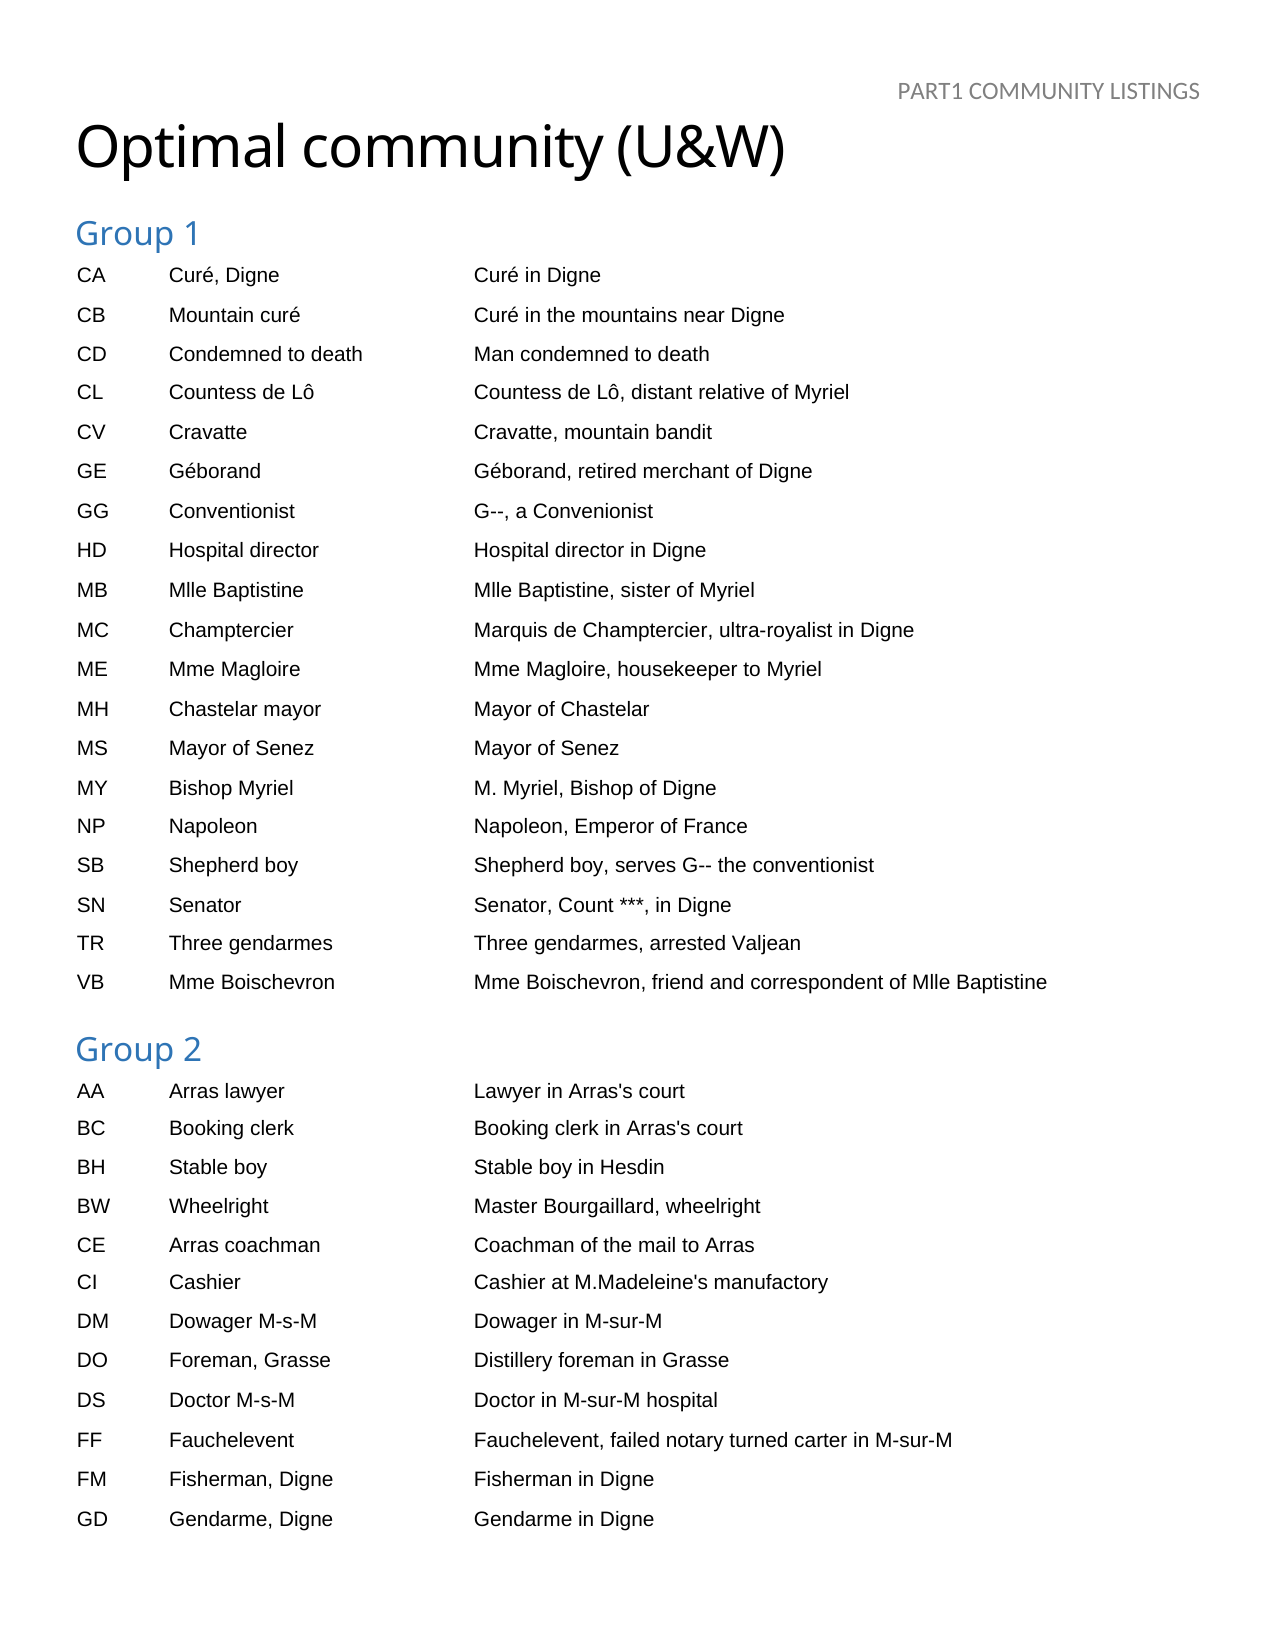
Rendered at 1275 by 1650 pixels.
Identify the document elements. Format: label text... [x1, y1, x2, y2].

table_cell Géborand, retired merchant of Digne [472, 451, 1200, 491]
table_cell GE [75, 451, 167, 491]
table_cell Hospital director in Digne [472, 530, 1200, 570]
table_cell Napoleon [167, 808, 472, 845]
table_cell Mme Boischevron [167, 962, 472, 1001]
table_cell Shepherd boy [167, 845, 472, 884]
table_cell BW [75, 1186, 167, 1226]
table_cell Countess de Lô [167, 372, 472, 412]
table_cell MY [75, 768, 167, 807]
table_cell VB [75, 962, 167, 1001]
table_cell Senator, Count ***, in Digne [472, 885, 1200, 924]
table_header CA [75, 255, 167, 295]
table_cell Dowager M-s-M [167, 1301, 472, 1340]
table_cell Mlle Baptistine [167, 570, 472, 609]
table_cell Man condemned to death [472, 335, 1200, 372]
table_cell Arras coachman [167, 1226, 472, 1263]
table_cell Mlle Baptistine, sister of Myriel [472, 570, 1200, 609]
table_cell Cravatte [167, 412, 472, 451]
table_cell Gendarme in Digne [472, 1499, 1200, 1538]
table_cell M. Myriel, Bishop of Digne [472, 768, 1200, 807]
table_cell TR [75, 924, 167, 962]
table_cell Mayor of Senez [472, 728, 1200, 768]
table_cell GD [75, 1499, 167, 1538]
table_cell Doctor in M-sur-M hospital [472, 1380, 1200, 1419]
table_cell Gendarme, Digne [167, 1499, 472, 1538]
table_cell Doctor M-s-M [167, 1380, 472, 1419]
table_cell Mountain curé [167, 295, 472, 334]
table_cell SB [75, 845, 167, 884]
table_cell MH [75, 689, 167, 728]
table_cell CD [75, 335, 167, 372]
table_cell Marquis de Champtercier, ultra-royalist in Digne [472, 610, 1200, 649]
table_cell Fisherman, Digne [167, 1459, 472, 1499]
table_cell BH [75, 1147, 167, 1186]
table_cell MB [75, 570, 167, 609]
table_cell Mme Magloire, housekeeper to Myriel [472, 649, 1200, 689]
table_cell Conventionist [167, 491, 472, 530]
title Optimal community (U&W) [75, 106, 1200, 185]
table_cell Mme Magloire [167, 649, 472, 689]
table_cell SN [75, 885, 167, 924]
table_cell MS [75, 728, 167, 768]
table_cell Stable boy in Hesdin [472, 1147, 1200, 1186]
table_cell Three gendarmes [167, 924, 472, 962]
table_cell NP [75, 808, 167, 845]
table_cell Mayor of Senez [167, 728, 472, 768]
table_cell Condemned to death [167, 335, 472, 372]
table_cell FF [75, 1420, 167, 1459]
table_cell CI [75, 1263, 167, 1301]
table_cell Fauchelevent [167, 1420, 472, 1459]
table_cell Master Bourgaillard, wheelright [472, 1186, 1200, 1226]
table_header Lawyer in Arras's court [472, 1072, 1200, 1109]
table_cell CL [75, 372, 167, 412]
table_cell Dowager in M-sur-M [472, 1301, 1200, 1340]
table_header Arras lawyer [167, 1072, 472, 1109]
table_cell Senator [167, 885, 472, 924]
table_cell Champtercier [167, 610, 472, 649]
table_cell Bishop Myriel [167, 768, 472, 807]
table_cell Cashier at M.Madeleine's manufactory [472, 1263, 1200, 1301]
table_cell Fisherman in Digne [472, 1459, 1200, 1499]
table_cell Stable boy [167, 1147, 472, 1186]
table_cell Booking clerk [167, 1109, 472, 1147]
table_cell MC [75, 610, 167, 649]
table_cell G--, a Convenionist [472, 491, 1200, 530]
table_cell Fauchelevent, failed notary turned carter in M-sur-M [472, 1420, 1200, 1459]
table_cell Mayor of Chastelar [472, 689, 1200, 728]
table_cell CB [75, 295, 167, 334]
table_cell Booking clerk in Arras's court [472, 1109, 1200, 1147]
subtitle Group 1 [75, 210, 1200, 255]
table_cell Countess de Lô, distant relative of Myriel [472, 372, 1200, 412]
table_cell ME [75, 649, 167, 689]
table_cell Cravatte, mountain bandit [472, 412, 1200, 451]
table_cell Foreman, Grasse [167, 1340, 472, 1380]
table_cell Chastelar mayor [167, 689, 472, 728]
table_cell CE [75, 1226, 167, 1263]
table_cell Cashier [167, 1263, 472, 1301]
table_header AA [75, 1072, 167, 1109]
table_cell FM [75, 1459, 167, 1499]
table_cell Hospital director [167, 530, 472, 570]
table_cell Mme Boischevron, friend and correspondent of Mlle Baptistine [472, 962, 1200, 1001]
table_cell Napoleon, Emperor of France [472, 808, 1200, 845]
table_cell Géborand [167, 451, 472, 491]
table_cell HD [75, 530, 167, 570]
table_cell Distillery foreman in Grasse [472, 1340, 1200, 1380]
table_header Curé, Digne [167, 255, 472, 295]
table_cell Coachman of the mail to Arras [472, 1226, 1200, 1263]
table_cell CV [75, 412, 167, 451]
table_cell Three gendarmes, arrested Valjean [472, 924, 1200, 962]
table_cell GG [75, 491, 167, 530]
table_cell BC [75, 1109, 167, 1147]
table_cell DS [75, 1380, 167, 1419]
table_header Curé in Digne [472, 255, 1200, 295]
subtitle Group 2 [75, 1026, 1200, 1072]
table_cell Shepherd boy, serves G-- the conventionist [472, 845, 1200, 884]
table_cell DM [75, 1301, 167, 1340]
table_cell Curé in the mountains near Digne [472, 295, 1200, 334]
table_cell Wheelright [167, 1186, 472, 1226]
table_cell DO [75, 1340, 167, 1380]
